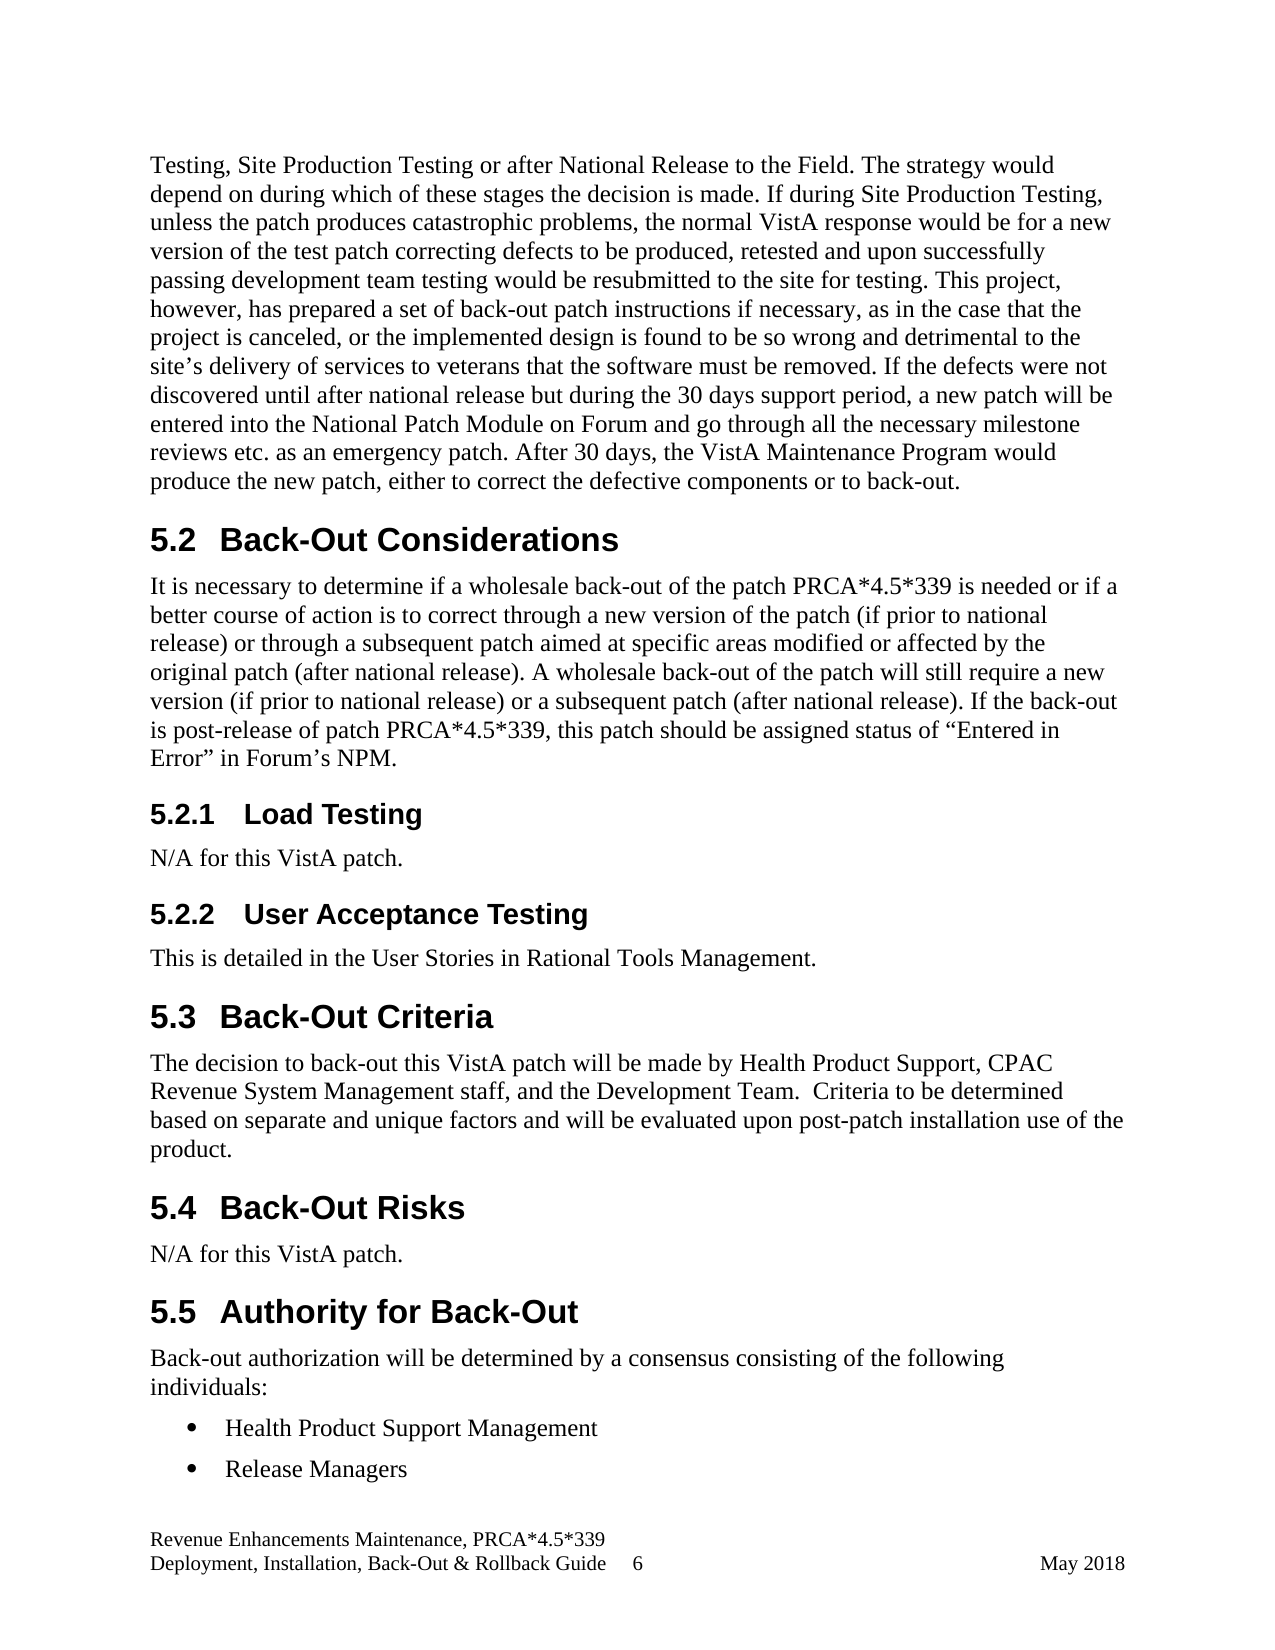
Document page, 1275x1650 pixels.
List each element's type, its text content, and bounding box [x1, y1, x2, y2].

text This is detailed in the User Stories in Rational Tools Management. [150, 943, 1125, 972]
list Health Product Support Management [187, 1413, 1125, 1442]
subtitle User Acceptance Testing [150, 897, 1125, 931]
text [150, 150, 1125, 495]
text The decision to back-out this VistA patch will be made by Health Product Support, CPAC Revenue System Management staff, and the Development Team. Criteria to be determined based on separate and unique factors and will be evaluated upon post-patch installation use of the product. [150, 1048, 1125, 1163]
subtitle Authority for Back-Out [150, 1292, 1125, 1331]
subtitle Load Testing [150, 797, 1125, 831]
subtitle Back-Out Risks [150, 1188, 1125, 1226]
subtitle Back-Out Criteria [150, 997, 1125, 1035]
list Release Managers [187, 1454, 1125, 1483]
text N/A for this VistA patch. [150, 843, 1125, 872]
text It is necessary to determine if a wholesale back-out of the patch PRCA*4.5*339 is needed or if a better course of action is to correct through a new version of the patch (if prior to national release) or through a subsequent patch aimed at specific areas modified or affected by the original patch (after national release). A wholesale back-out of the patch will still require a new version (if prior to national release) or a subsequent patch (after national release). If the back-out is post-release of patch PRCA*4.5*339, this patch should be assigned status of “Entered in Error” in Forum’s NPM. [150, 571, 1125, 772]
text Back-out authorization will be determined by a consensus consisting of the following individuals: [150, 1343, 1125, 1401]
subtitle Back-Out Considerations [150, 520, 1125, 558]
text N/A for this VistA patch. [150, 1239, 1125, 1267]
